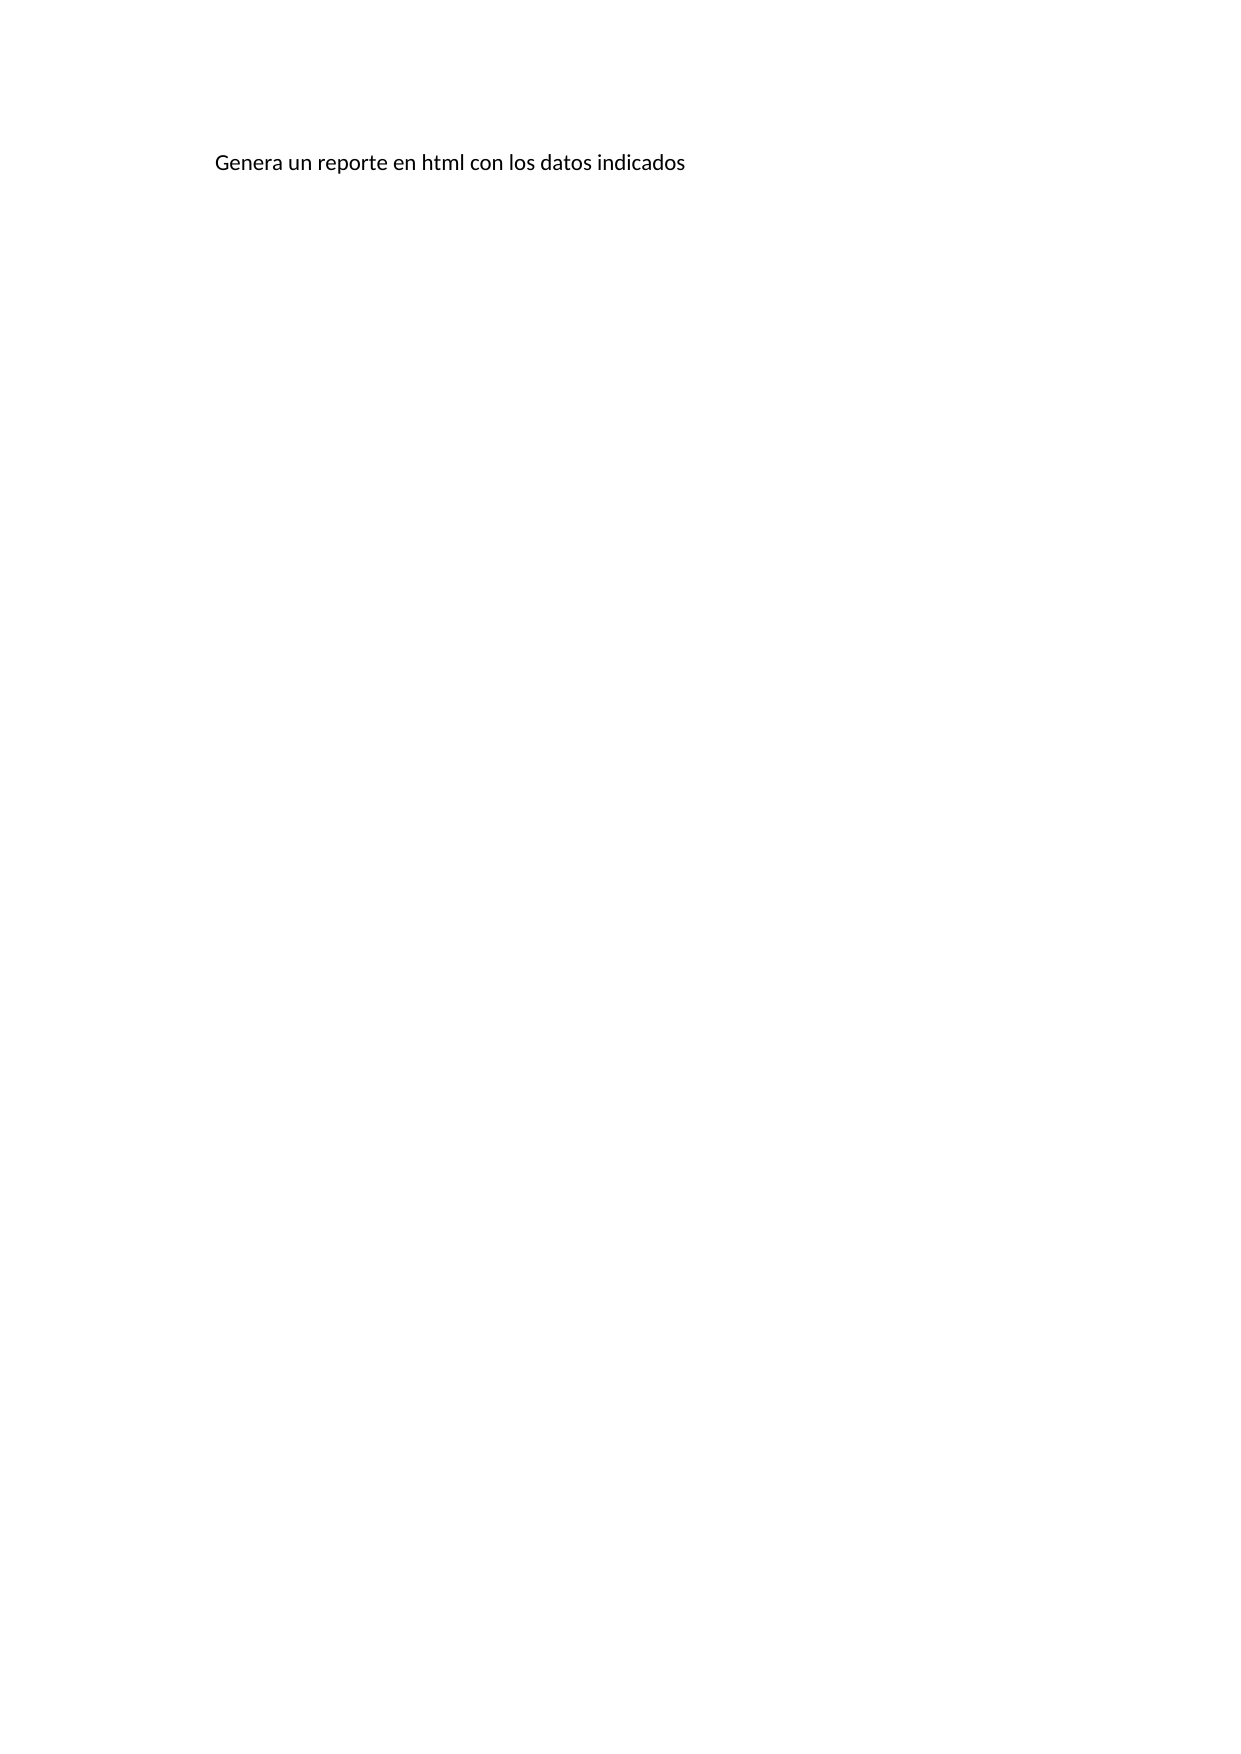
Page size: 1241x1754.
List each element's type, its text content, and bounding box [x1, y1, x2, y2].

text Genera un reporte en html con los datos indicados [215, 148, 1063, 176]
